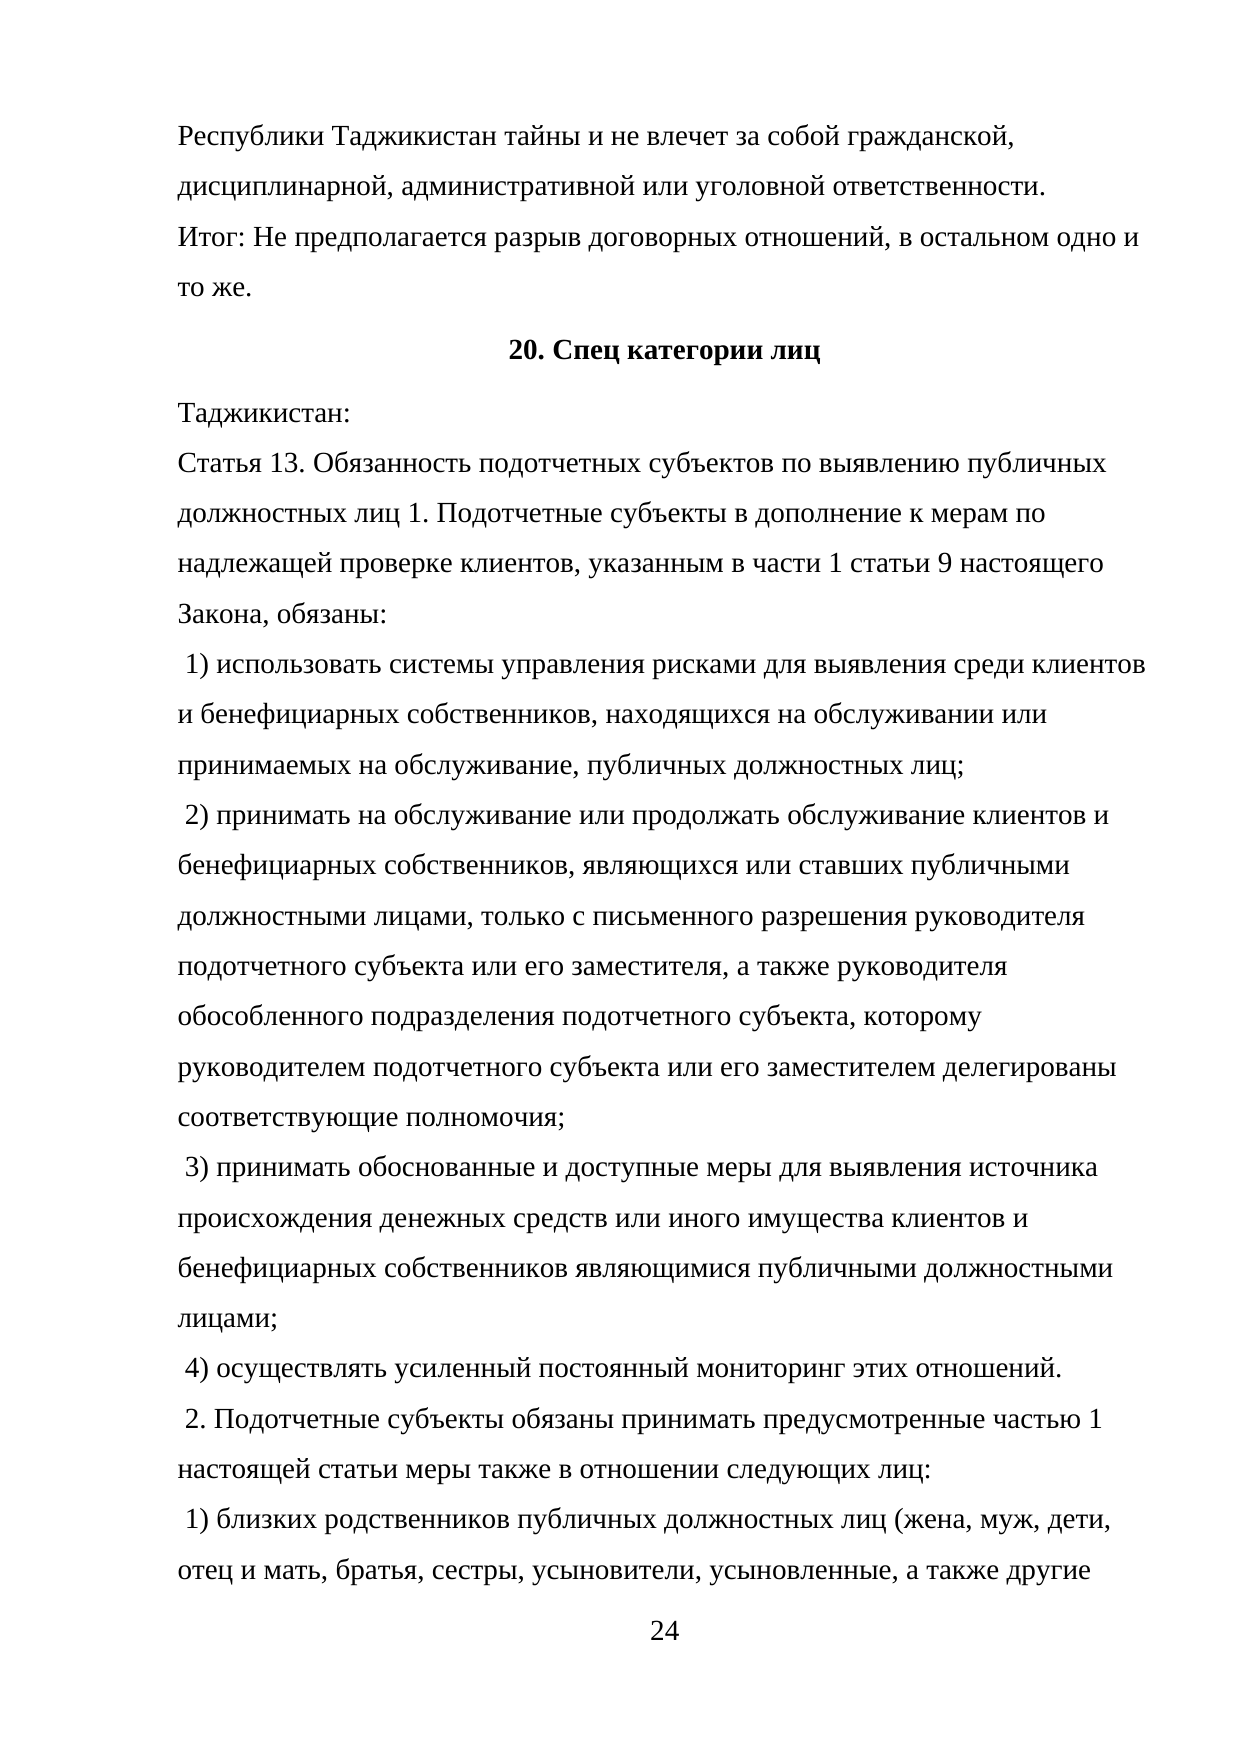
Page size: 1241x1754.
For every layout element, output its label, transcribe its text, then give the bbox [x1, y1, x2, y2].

text Республики Таджикистан тайны и не влечет за собой гражданской, [177, 118, 1152, 152]
subtitle 20. Спец категории лиц [177, 332, 1152, 365]
text дисциплинарной, административной или уголовной ответственности. [177, 168, 1152, 202]
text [177, 395, 1152, 1585]
text Итог: Не предполагается разрыв договорных отношений, в остальном одно и то же. [177, 219, 1152, 303]
